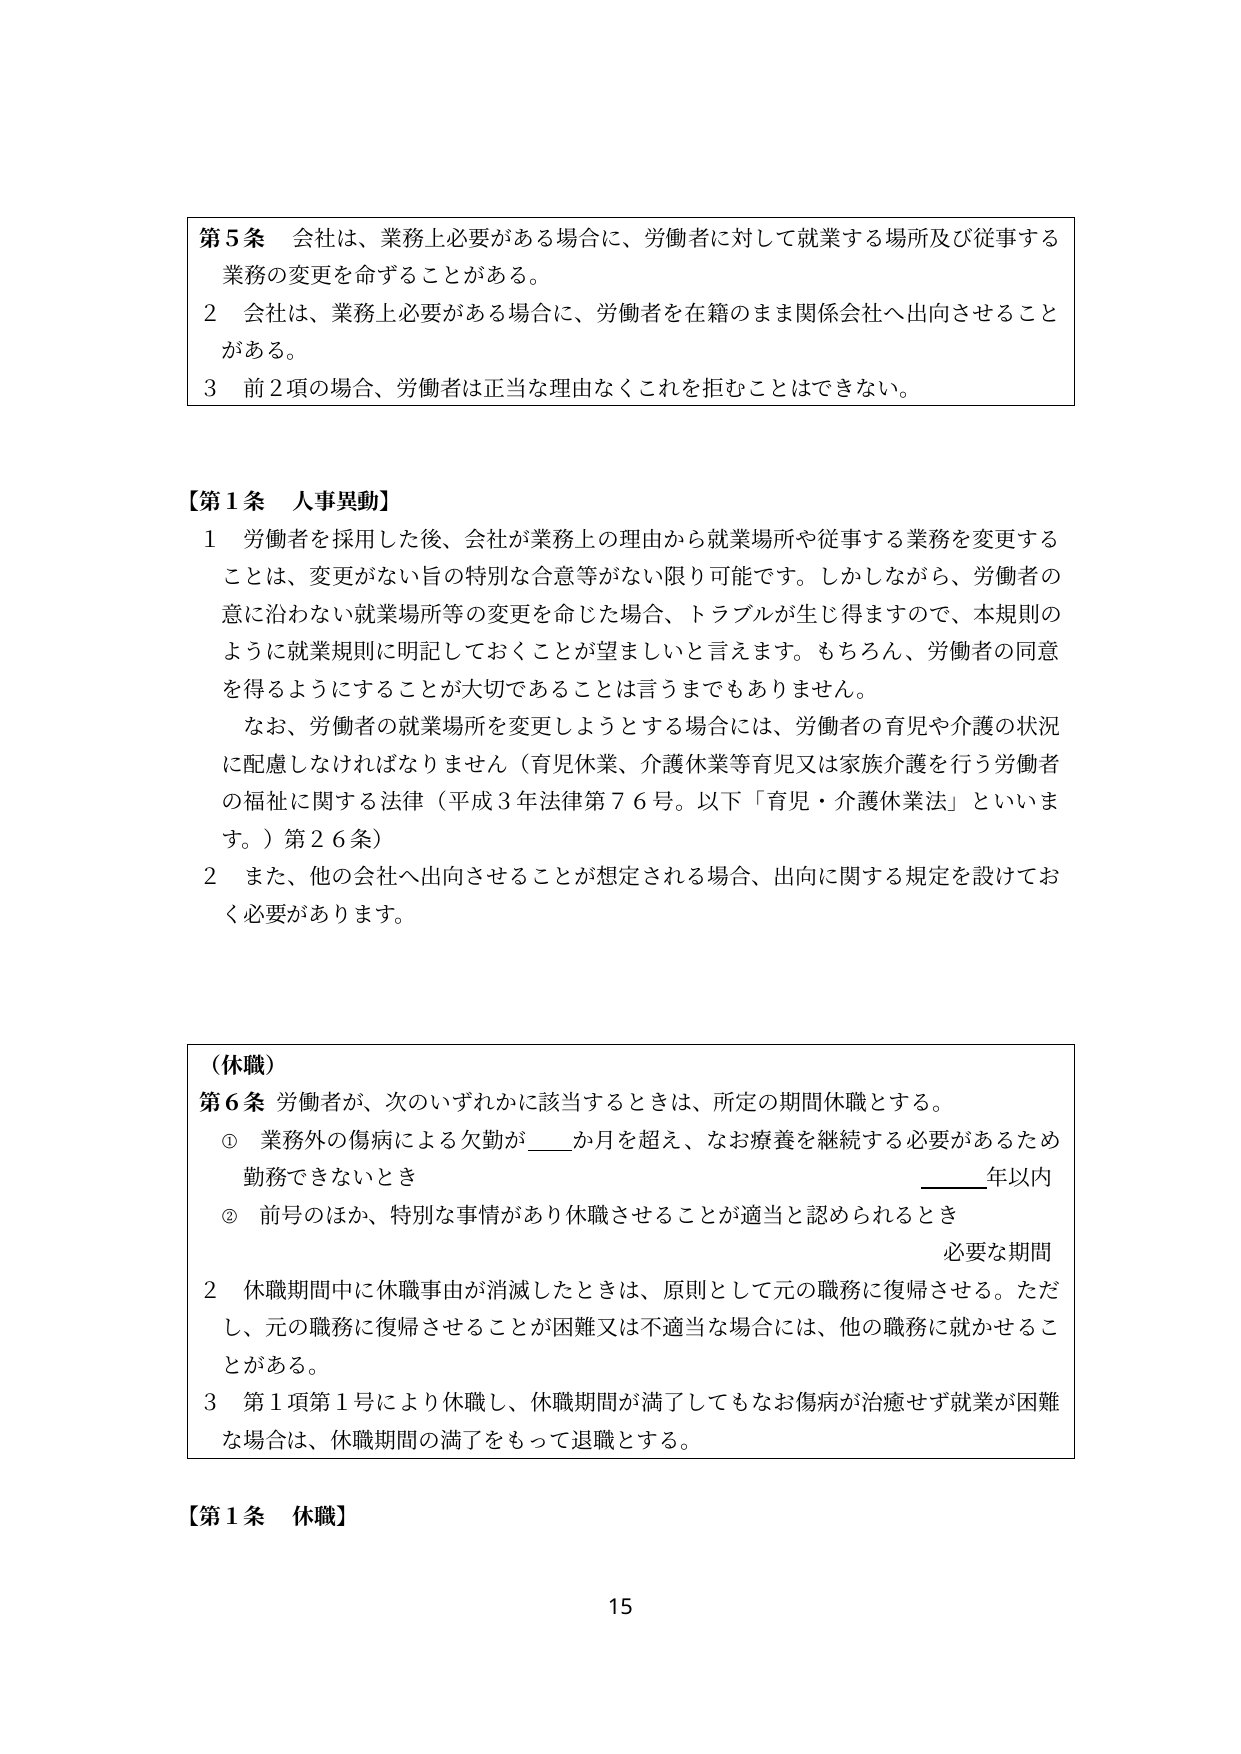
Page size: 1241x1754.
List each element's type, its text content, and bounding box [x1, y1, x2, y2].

table_header （休職） 労働者が、次のいずれかに該当するときは、所定の期間休職とする。 ① 業務外の傷病による欠勤が か月を超え、なお療養を継続する必要があるため勤務できないとき 年以内 ② 前号のほか、特別な事情があり休職させることが適当と認められるとき 必要な期間 ２ 休職期間中に休職事由が消滅したときは、原則として元の職務に復帰させる。ただし、元の職務に復帰させることが困難又は不適当な場合には、他の職務に就かせることがある。 ３ 第１項第１号により休職し、休職期間が満了してもなお傷病が治癒せず就業が困難な場合は、休職期間の満了をもって退職とする。 [188, 1045, 1074, 1457]
subtitle 人事異動】 [177, 481, 1063, 519]
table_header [188, 218, 1074, 405]
text なお、労働者の就業場所を変更しようとする場合には、労働者の育児や介護の状況に配慮しなければなりません（育児休業、介護休業等育児又は家族介護を行う労働者の福祉に関する法律（平成３年法律第７６号。以下「育児・介護休業法」といいます。）第２６条） [177, 706, 1063, 856]
text １ 労働者を採用した後、会社が業務上の理由から就業場所や従事する業務を変更することは、変更がない旨の特別な合意等がない限り可能です。しかしながら、労働者の意に沿わない就業場所等の変更を命じた場合、トラブルが生じ得ますので、本規則のように就業規則に明記しておくことが望ましいと言えます。もちろん、労働者の同意を得るようにすることが大切であることは言うまでもありません。 [177, 519, 1063, 706]
text ２ また、他の会社へ出向させることが想定される場合、出向に関する規定を設けておく必要があります。 [199, 856, 1063, 931]
subtitle 休職】 [177, 1496, 1063, 1533]
